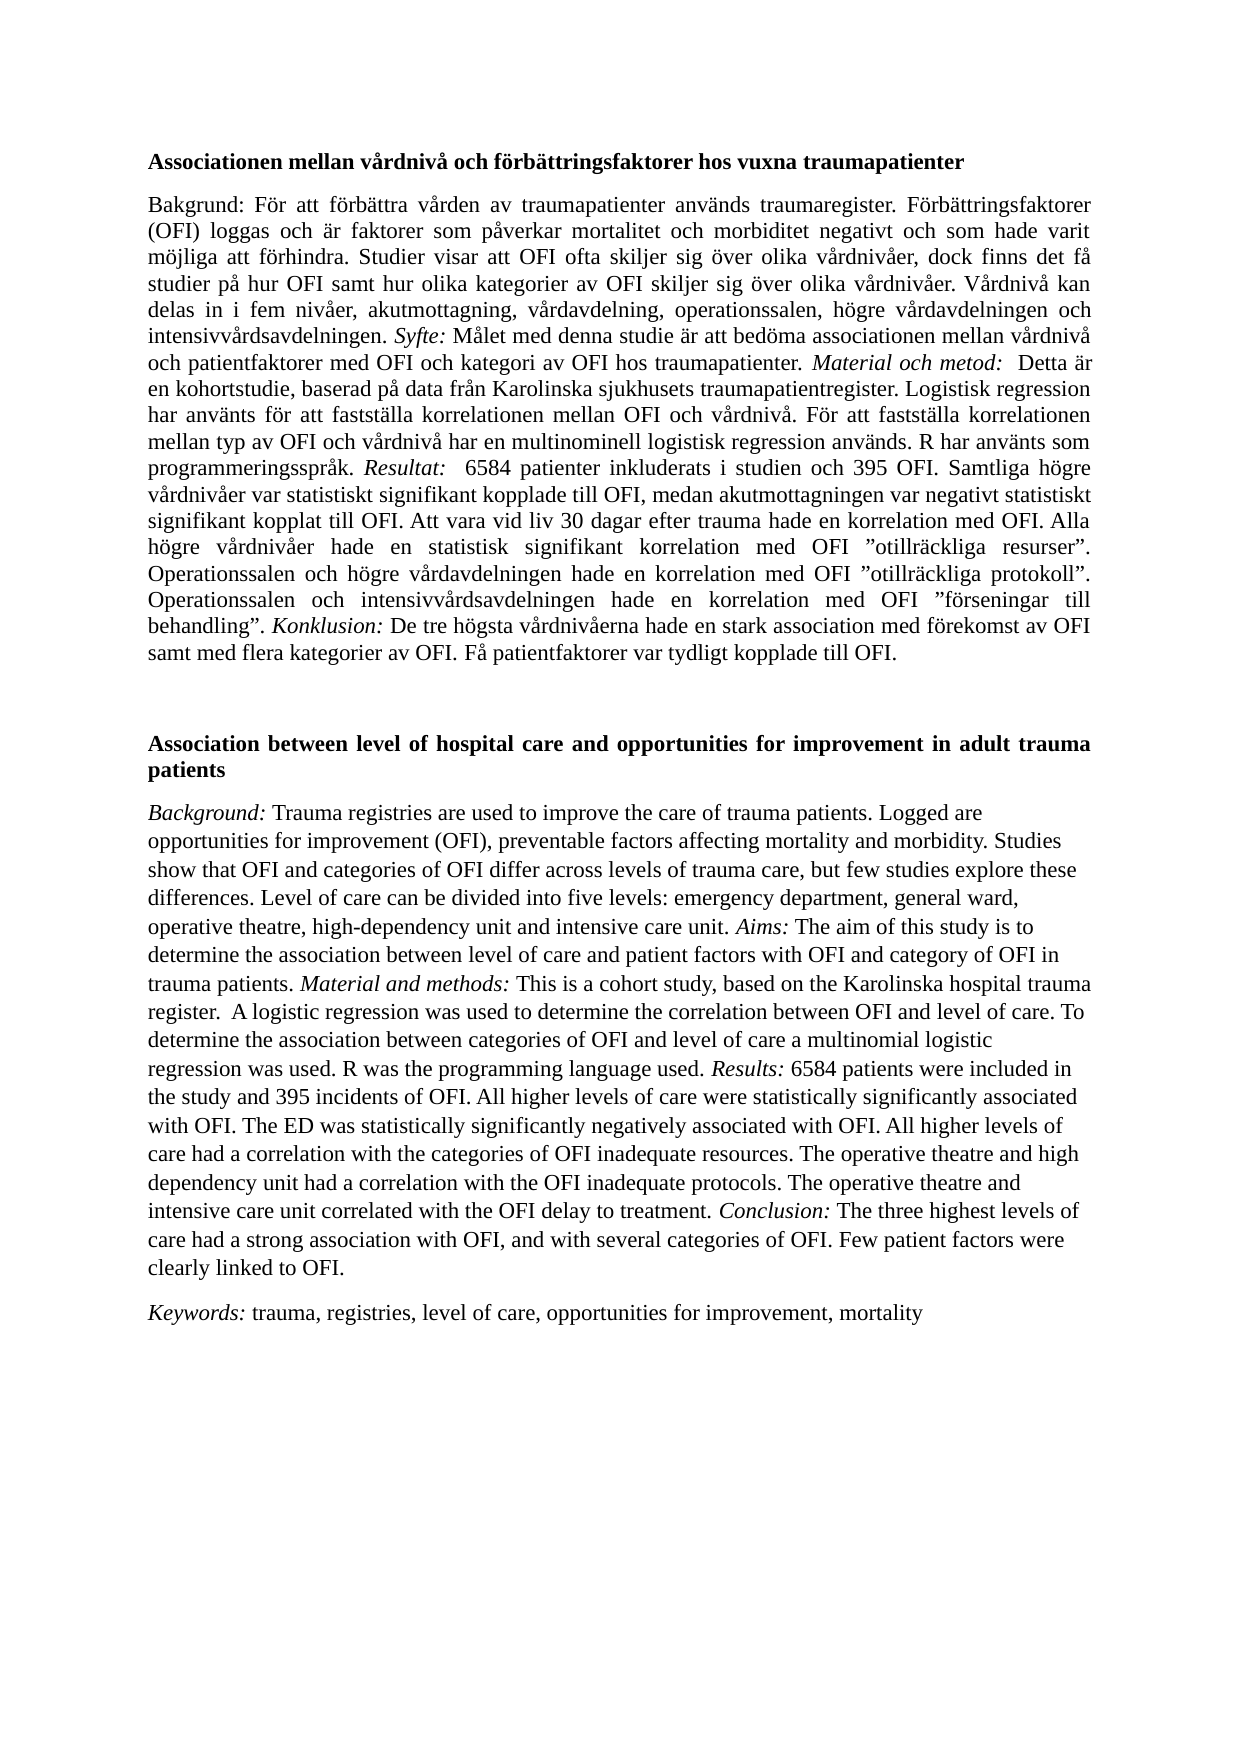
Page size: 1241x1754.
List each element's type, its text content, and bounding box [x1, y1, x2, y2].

text Association between level of hospital care and opportunities for improvement in adult trauma patients [148, 730, 1092, 782]
text Background: Trauma registries are used to improve the care of trauma patients. Logged are opportunities for improvement (OFI), preventable factors affecting mortality and morbidity. Studies show that OFI and categories of OFI differ across levels of trauma care, but few studies explore these differences. Level of care can be divided into five levels: emergency department, general ward, operative theatre, high-dependency unit and intensive care unit. Aims: The aim of this study is to determine the association between level of care and patient factors with OFI and category of OFI in trauma patients. Material and methods: This is a cohort study, based on the Karolinska hospital trauma register. A logistic regression was used to determine the correlation between OFI and level of care. To determine the association between categories of OFI and level of care a multinomial logistic regression was used. R was the programming language used. Results: 6584 patients were included in the study and 395 incidents of OFI. All higher levels of care were statistically significantly associated with OFI. The ED was statistically significantly negatively associated with OFI. All higher levels of care had a correlation with the categories of OFI inadequate resources. The operative theatre and high dependency unit had a correlation with the OFI inadequate protocols. The operative theatre and intensive care unit correlated with the OFI delay to treatment. Conclusion: The three highest levels of care had a strong association with OFI, and with several categories of OFI. Few patient factors were clearly linked to OFI. [148, 799, 1092, 1280]
text Keywords: trauma, registries, level of care, opportunities for improvement, mortality [148, 1299, 1092, 1326]
text Associationen mellan vårdnivå och förbättringsfaktorer hos vuxna traumapatienter [148, 148, 1092, 174]
text Bakgrund: För att förbättra vården av traumapatienter används traumaregister. Förbättringsfaktorer (OFI) loggas och är faktorer som påverkar mortalitet och morbiditet negativt och som hade varit möjliga att förhindra. Studier visar att OFI ofta skiljer sig över olika vårdnivåer, dock finns det få studier på hur OFI samt hur olika kategorier av OFI skiljer sig över olika vårdnivåer. Vårdnivå kan delas in i fem nivåer, akutmottagning, vårdavdelning, operationssalen, högre vårdavdelningen och intensivvårdsavdelningen. Syfte: Målet med denna studie är att bedöma associationen mellan vårdnivå och patientfaktorer med OFI och kategori av OFI hos traumapatienter. Material och metod: Detta är en kohortstudie, baserad på data från Karolinska sjukhusets traumapatientregister. Logistisk regression har använts för att fastställa korrelationen mellan OFI och vårdnivå. För att fastställa korrelationen mellan typ av OFI och vårdnivå har en multinominell logistisk regression används. R har använts som programmeringsspråk. Resultat: 6584 patienter inkluderats i studien och 395 OFI. Samtliga högre vårdnivåer var statistiskt signifikant kopplade till OFI, medan akutmottagningen var negativt statistiskt signifikant kopplat till OFI. Att vara vid liv 30 dagar efter trauma hade en korrelation med OFI. Alla högre vårdnivåer hade en statistisk signifikant korrelation med OFI ”otillräckliga resurser”. Operationssalen och högre vårdavdelningen hade en korrelation med OFI ”otillräckliga protokoll”. Operationssalen och intensivvårdsavdelningen hade en korrelation med OFI ”förseningar till behandling”. Konklusion: De tre högsta vårdnivåerna hade en stark association med förekomst av OFI samt med flera kategorier av OFI. Få patientfaktorer var tydligt kopplade till OFI. [148, 191, 1092, 665]
